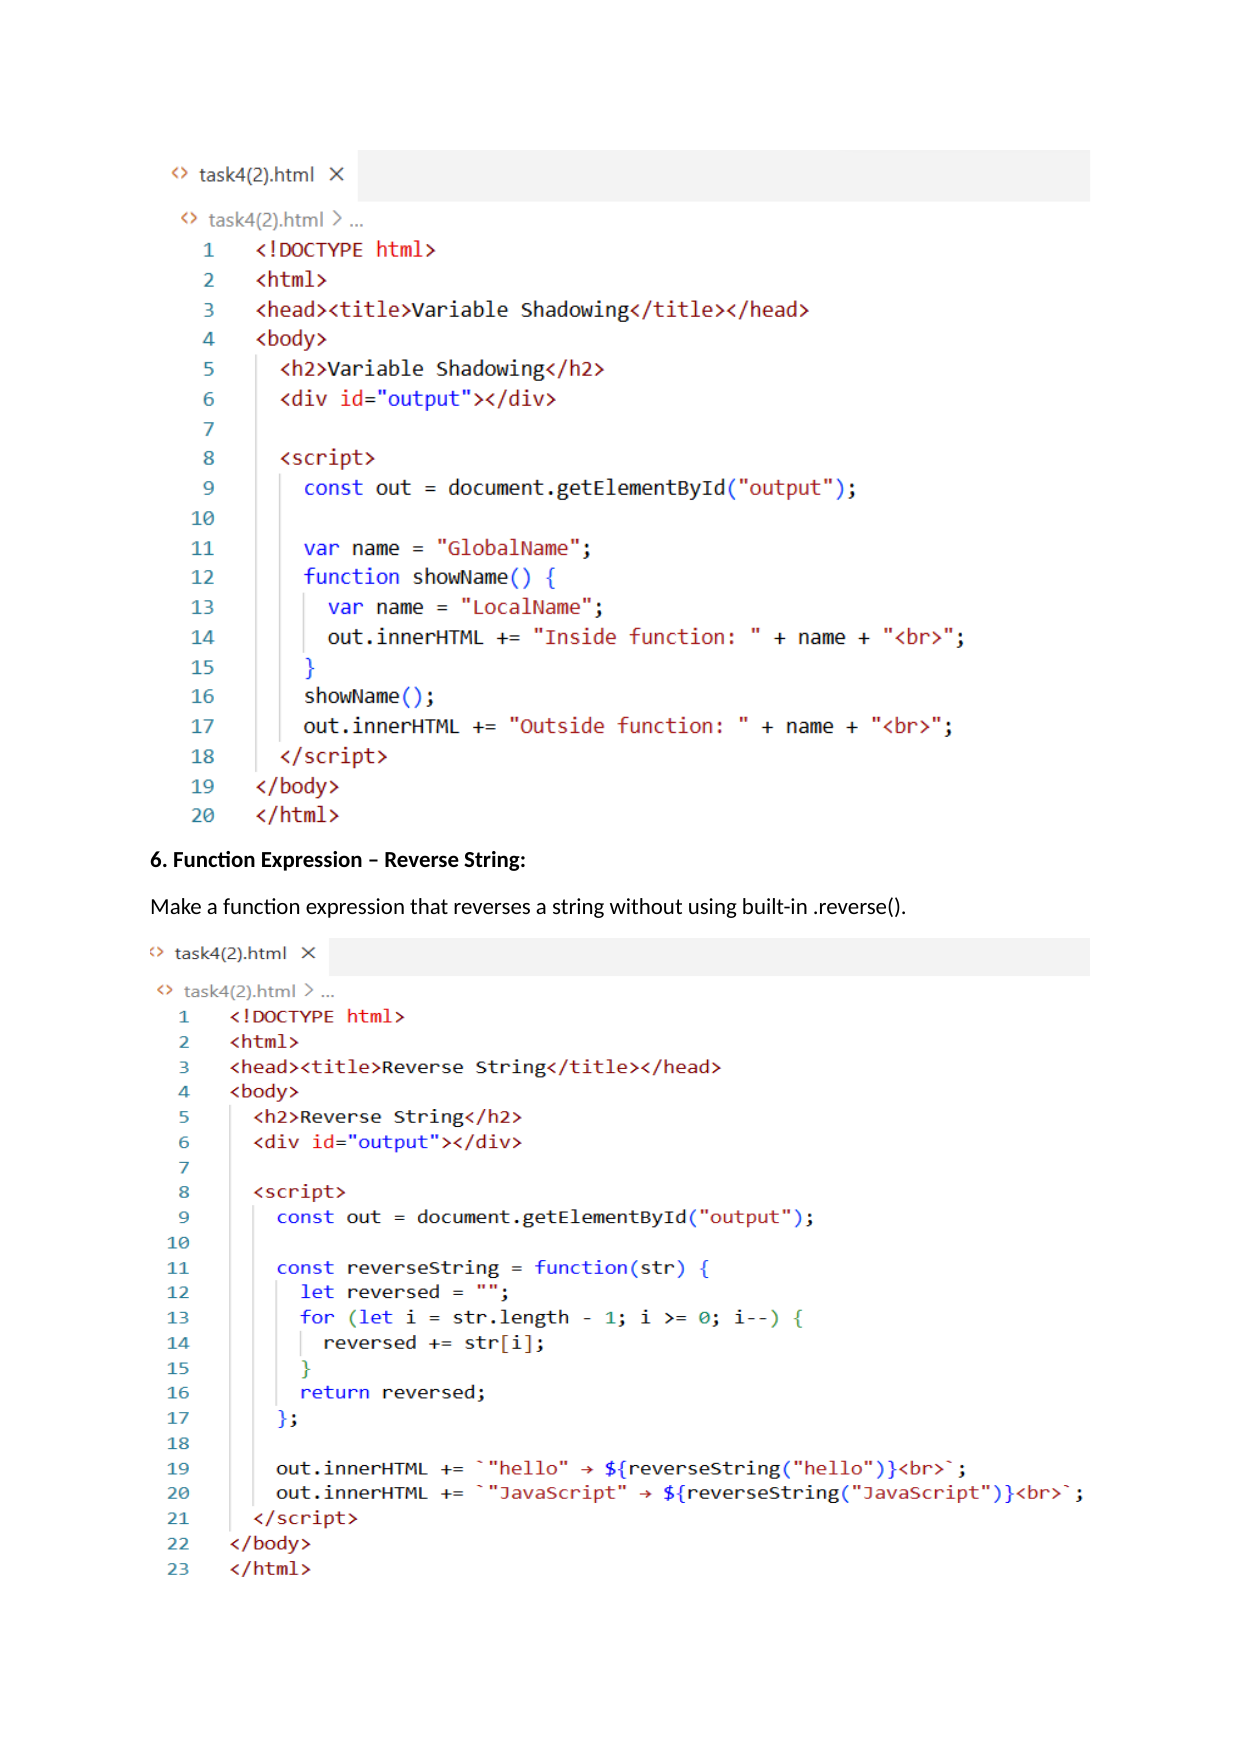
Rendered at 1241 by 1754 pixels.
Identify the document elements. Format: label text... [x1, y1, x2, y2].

text Make a function expression that reverses a string without using built-in .reverse(). [150, 892, 1090, 920]
picture [150, 938, 1090, 1578]
picture [150, 150, 1091, 826]
text 6. Function Expression – Reverse String: [150, 845, 1090, 873]
